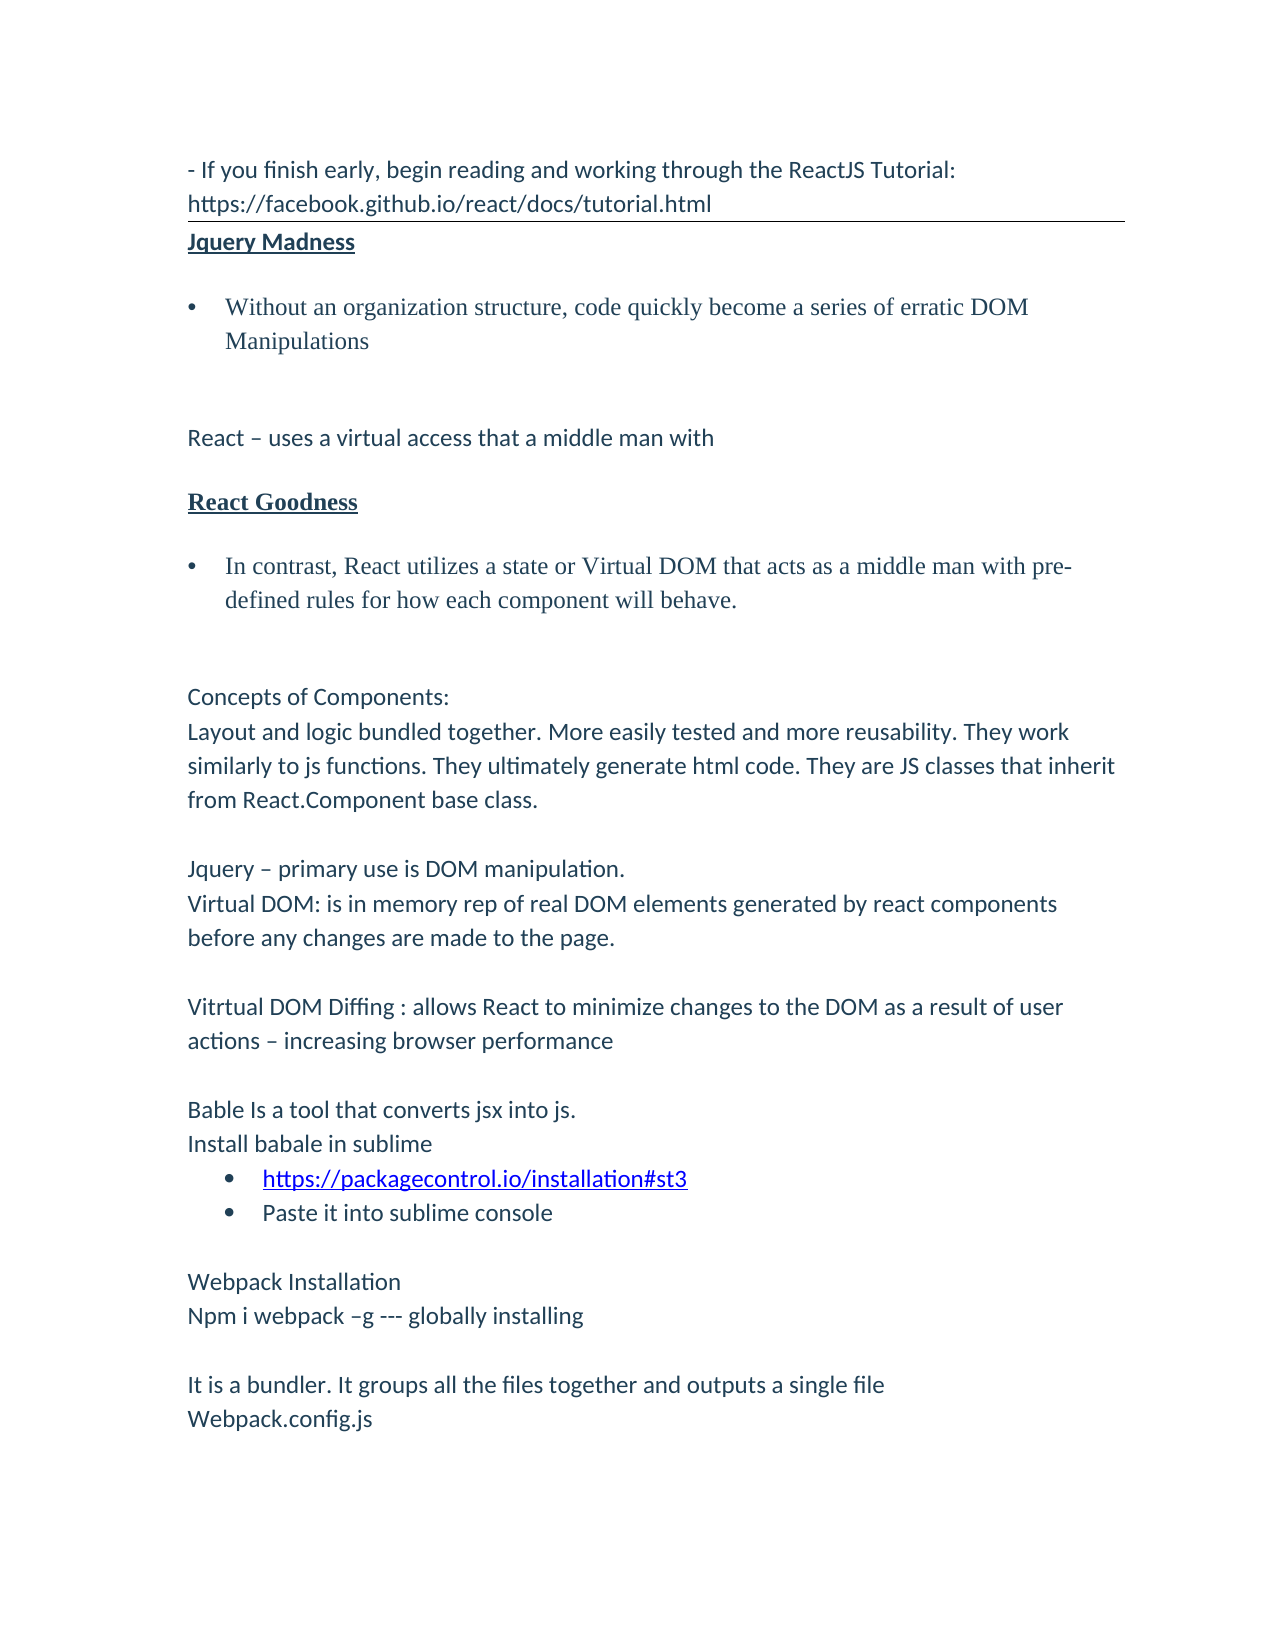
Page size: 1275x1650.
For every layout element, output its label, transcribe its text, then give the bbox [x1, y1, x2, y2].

text Layout and logic bundled together. More easily tested and more reusability. They work similarly to js functions. They ultimately generate html code. They are JS classes that inherit from React.Component base class. [187, 712, 1125, 815]
text Jquery Madness [187, 222, 1125, 257]
text Webpack.config.js [187, 1399, 1125, 1434]
text Install babale in sublime [187, 1124, 1125, 1159]
text React Goodness [187, 482, 1125, 516]
text Webpack Installation [187, 1262, 1125, 1296]
list https://packagecontrol.io/installation#st3 [225, 1159, 1125, 1193]
text Vitrtual DOM Diffing : allows React to minimize changes to the DOM as a result of user actions – increasing browser performance [187, 987, 1125, 1056]
text Npm i webpack –g --- globally installing [187, 1296, 1125, 1331]
text Concepts of Components: [187, 678, 1125, 712]
list Paste it into sublime console [225, 1193, 1125, 1228]
text It is a bundler. It groups all the files together and outputs a single file [187, 1365, 1125, 1399]
text - If you finish early, begin reading and working through the ReactJS Tutorial: https://facebook.github.io/react/docs/tutorial.html [187, 150, 1125, 222]
list Without an organization structure, code quickly become a series of erratic DOM Manipulations [187, 286, 1125, 355]
list In contrast, React utilizes a state or Virtual DOM that acts as a middle man with pre-defined rules for how each component will behave. [187, 545, 1125, 614]
text Jquery – primary use is DOM manipulation. [187, 849, 1125, 884]
text Virtual DOM: is in memory rep of real DOM elements generated by react components before any changes are made to the page. [187, 884, 1125, 953]
text Bable Is a tool that converts jsx into js. [187, 1090, 1125, 1124]
text React – uses a virtual access that a middle man with [187, 418, 1125, 453]
